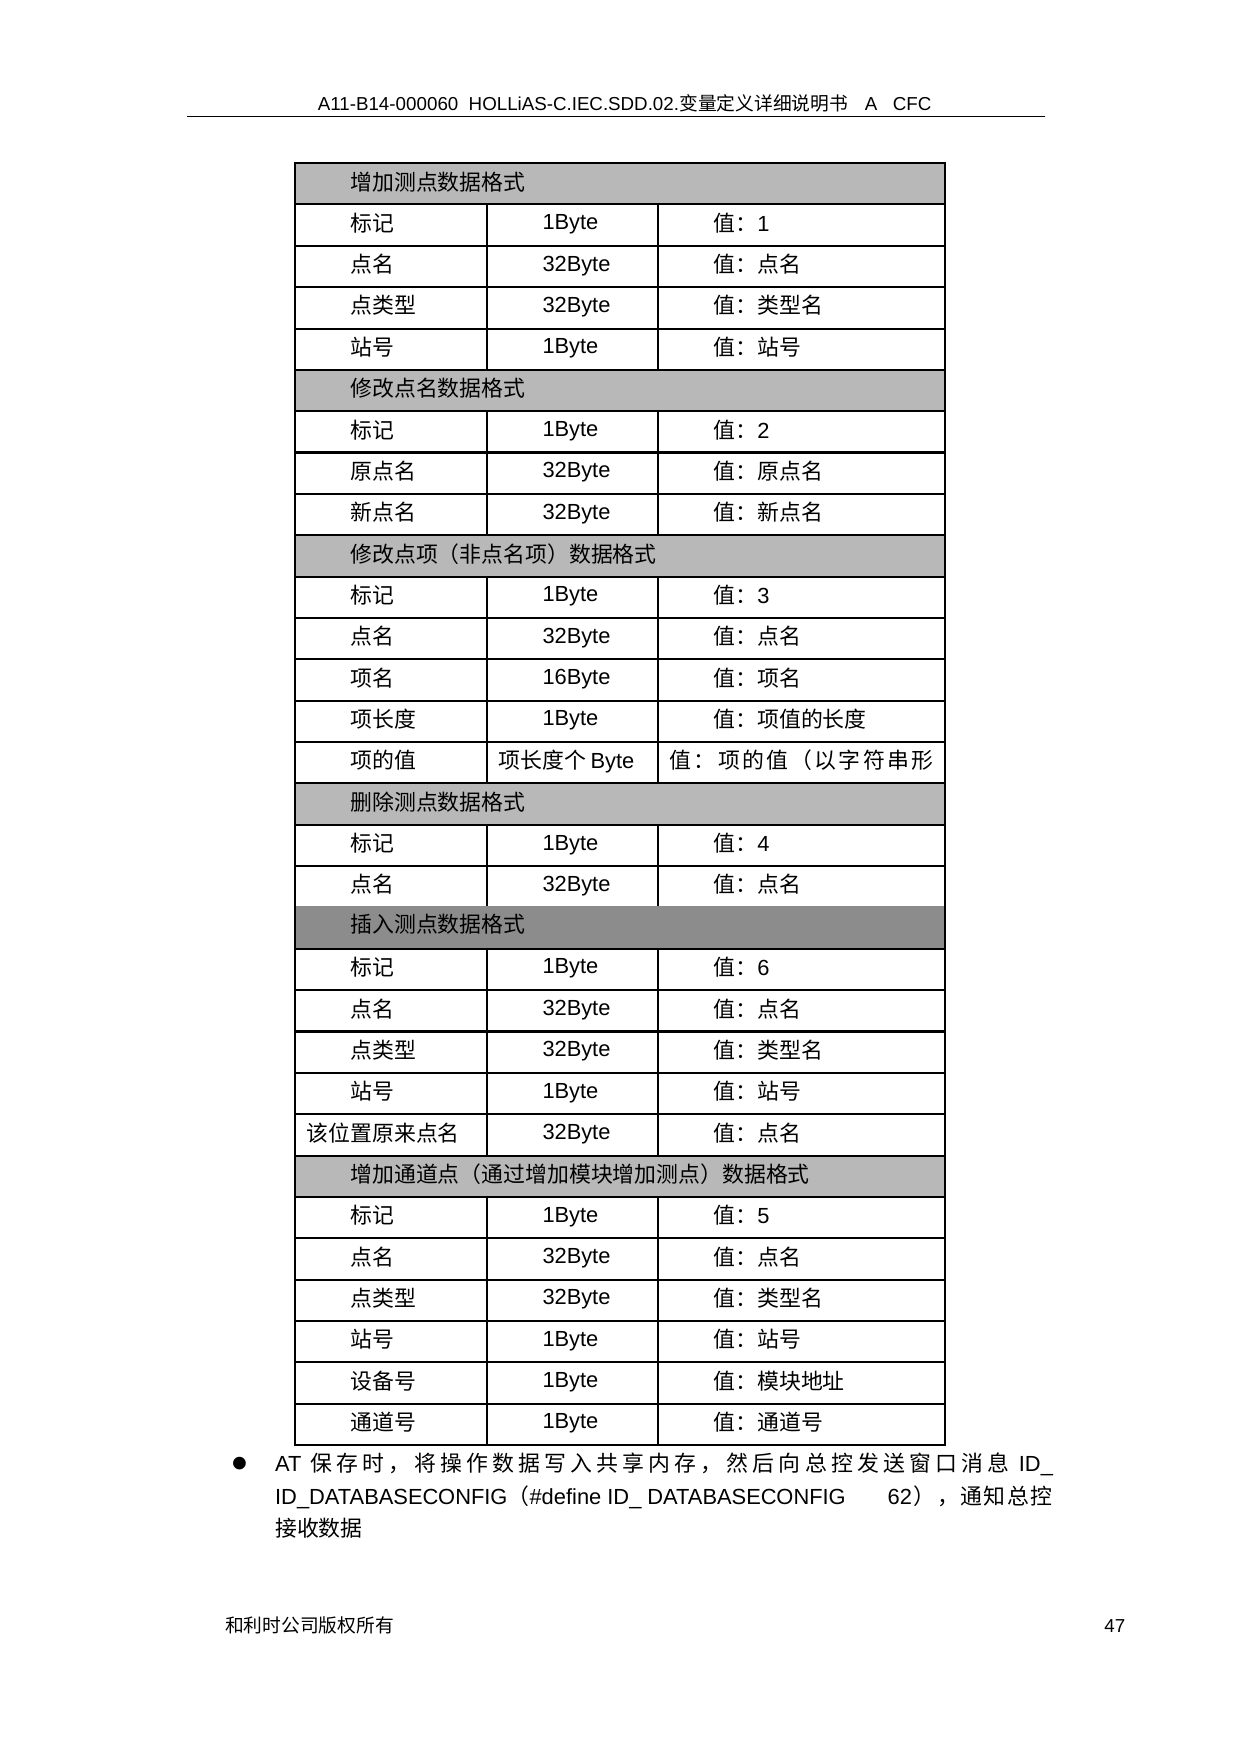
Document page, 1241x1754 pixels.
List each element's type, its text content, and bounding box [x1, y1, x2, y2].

table_cell 值：类型名 [659, 288, 944, 327]
table_cell 标记 [296, 1198, 486, 1237]
table_cell 值：5 [659, 1198, 944, 1237]
table_cell 1Byte [488, 412, 657, 451]
table_cell 值：点名 [659, 867, 944, 906]
table_cell 标记 [296, 412, 486, 451]
table_cell 插入测点数据格式 [296, 906, 944, 948]
table_cell 1Byte [488, 1322, 657, 1361]
table_cell 站号 [296, 1322, 486, 1361]
table_cell 值：类型名 [659, 1033, 944, 1072]
table_cell 值：通道号 [659, 1405, 944, 1444]
table_cell 1Byte [488, 1074, 657, 1113]
table_cell 1Byte [488, 1405, 657, 1444]
table_cell 站号 [296, 330, 486, 369]
table_cell 点名 [296, 991, 486, 1030]
table_cell 32Byte [488, 1033, 657, 1072]
table_cell 值：点名 [659, 619, 944, 658]
table_cell 值：项的值（以字符串形式） [659, 743, 944, 782]
table_cell 值：2 [659, 412, 944, 451]
table_cell 1Byte [488, 205, 657, 245]
table_cell 值：项值的长度 [659, 702, 944, 741]
table_cell 点名 [296, 1239, 486, 1278]
table_cell 该位置原来点名 [296, 1115, 486, 1154]
table_cell 值：点名 [659, 1239, 944, 1278]
table_cell 项长度 [296, 702, 486, 741]
table_cell 标记 [296, 578, 486, 617]
table_cell 1Byte [488, 826, 657, 865]
table_cell 通道号 [296, 1405, 486, 1444]
table_cell 1Byte [488, 1363, 657, 1403]
table_cell 32Byte [488, 991, 657, 1030]
table_cell 32Byte [488, 867, 657, 906]
table_cell 16Byte [488, 660, 657, 699]
table_cell 1Byte [488, 578, 657, 617]
table_cell 值：点名 [659, 247, 944, 286]
table_cell 站号 [296, 1074, 486, 1113]
table_cell 值：新点名 [659, 495, 944, 534]
table_cell 新点名 [296, 495, 486, 534]
table_cell 标记 [296, 826, 486, 865]
table_cell 值：点名 [659, 991, 944, 1030]
table_cell 修改点项（非点名项）数据格式 [296, 536, 944, 576]
table_cell 增加通道点（通过增加模块增加测点）数据格式 [296, 1157, 944, 1196]
table_cell 1Byte [488, 950, 657, 989]
table_cell 32Byte [488, 1281, 657, 1320]
table_cell 点类型 [296, 288, 486, 327]
table_cell 点类型 [296, 1033, 486, 1072]
table_cell 值：项名 [659, 660, 944, 699]
table_cell 删除测点数据格式 [296, 784, 944, 824]
table_cell 1Byte [488, 1198, 657, 1237]
table_cell 值：站号 [659, 1322, 944, 1361]
table_cell 值：4 [659, 826, 944, 865]
table_cell 值：模块地址 [659, 1363, 944, 1403]
table_cell 项长度个Byte [488, 743, 657, 782]
table_cell 32Byte [488, 1239, 657, 1278]
table_cell 值：3 [659, 578, 944, 617]
table_cell 标记 [296, 950, 486, 989]
table_cell 点名 [296, 247, 486, 286]
table_cell 项名 [296, 660, 486, 699]
table_cell 值：点名 [659, 1115, 944, 1154]
table_cell 值：原点名 [659, 454, 944, 493]
table_cell 值：站号 [659, 330, 944, 369]
table_cell 原点名 [296, 454, 486, 493]
table_cell 值：6 [659, 950, 944, 989]
table_cell 32Byte [488, 1115, 657, 1154]
table_cell 32Byte [488, 495, 657, 534]
table_cell 值：站号 [659, 1074, 944, 1113]
table_cell 项的值 [296, 743, 486, 782]
table_cell 设备号 [296, 1363, 486, 1403]
table_cell 值：类型名 [659, 1281, 944, 1320]
table_cell 32Byte [488, 454, 657, 493]
table_cell 值：1 [659, 205, 944, 245]
table_cell 点名 [296, 619, 486, 658]
table_cell 点类型 [296, 1281, 486, 1320]
table_cell 标记 [296, 205, 486, 245]
table_header 增加测点数据格式 [296, 164, 944, 203]
table_cell 点名 [296, 867, 486, 906]
table_cell 32Byte [488, 247, 657, 286]
table_cell 32Byte [488, 288, 657, 327]
table_cell 1Byte [488, 330, 657, 369]
list AT保存时，将操作数据写入共享内存，然后向总控发送窗口消息ID_ ID_DATABASECONFIG（#define ID_ DATABASECONFIG 62），通知总控接收数据 [231, 1446, 1053, 1543]
table_cell 修改点名数据格式 [296, 371, 944, 410]
table_cell 32Byte [488, 619, 657, 658]
table_cell 1Byte [488, 702, 657, 741]
